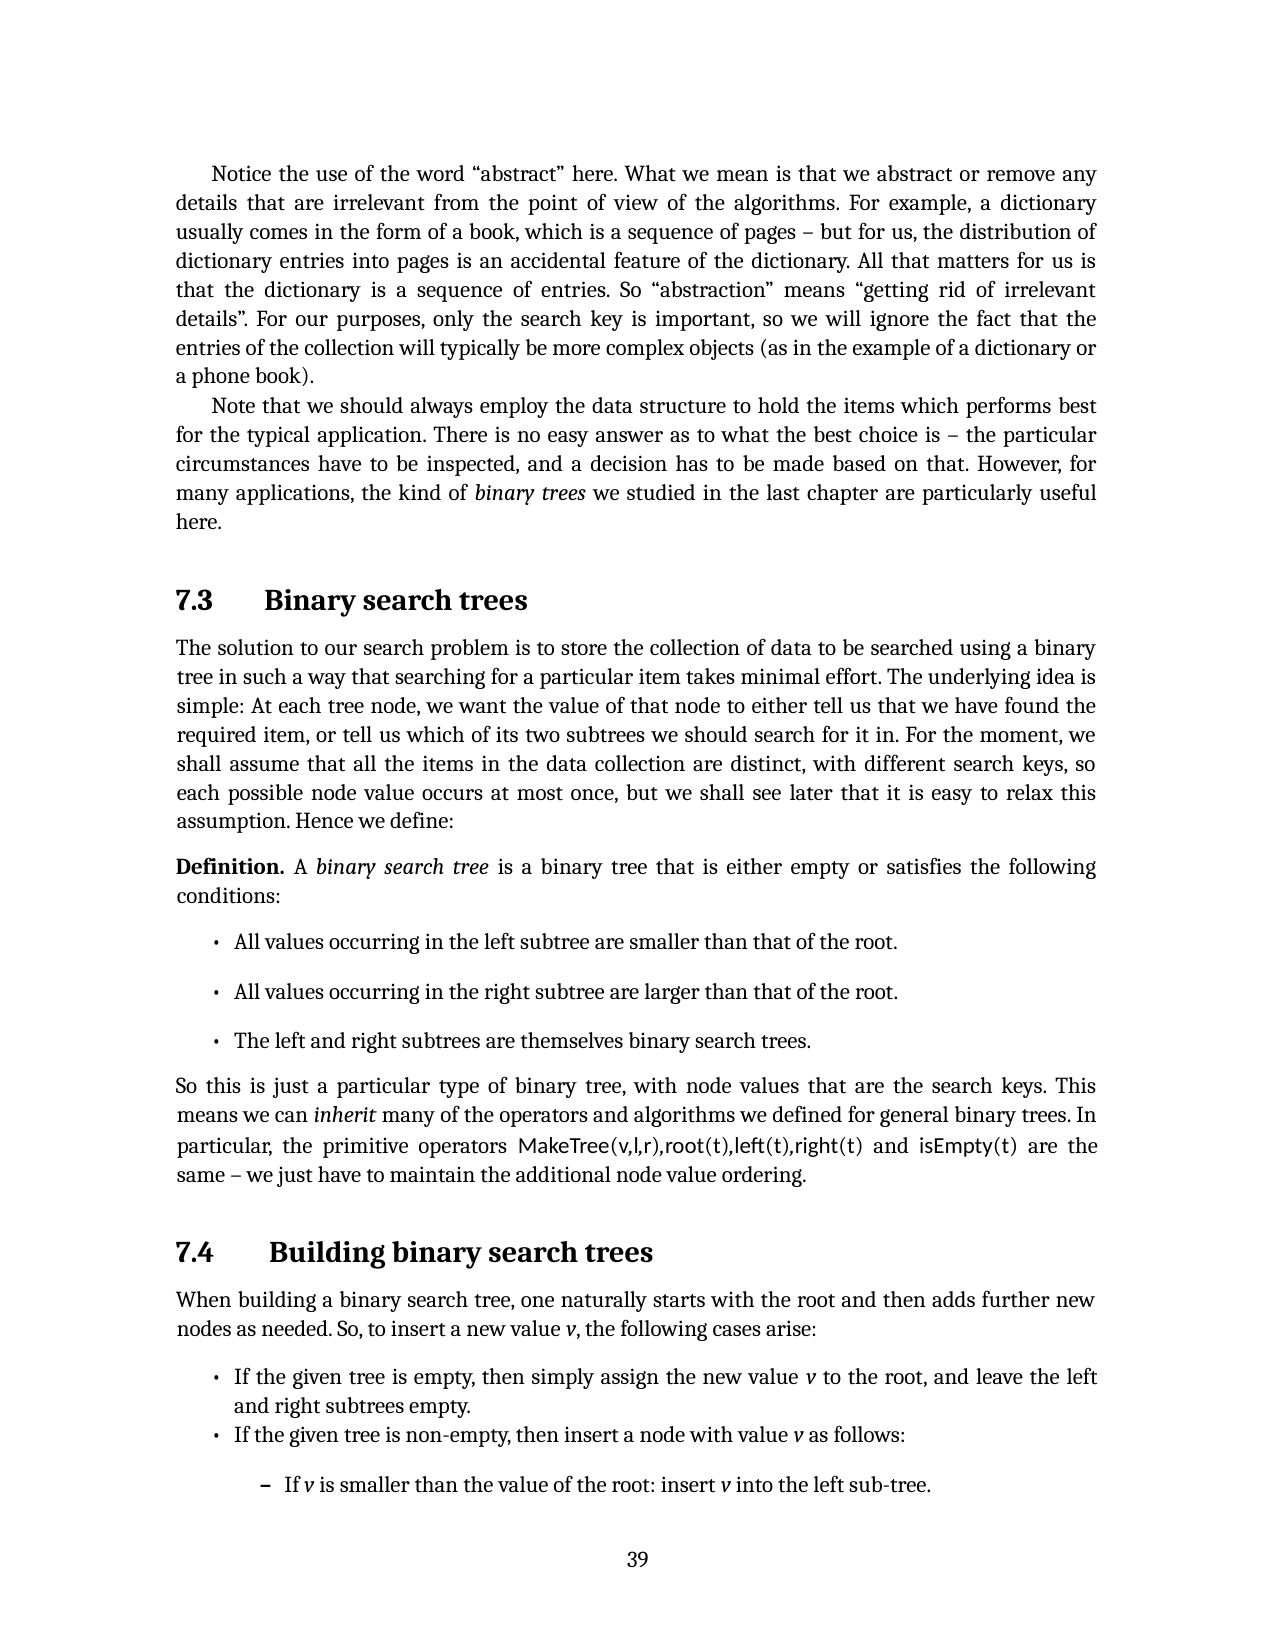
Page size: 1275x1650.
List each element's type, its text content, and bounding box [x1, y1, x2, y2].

text Notice the use of the word “abstract” here. What we mean is that we abstract or remove any details that are irrelevant from the point of view of the algorithms. For example, a dictionary usually comes in the form of a book, which is a sequence of pages – but for us, the distribution of dictionary entries into pages is an accidental feature of the dictionary. All that matters for us is that the dictionary is a sequence of entries. So “abstraction” means “getting rid of irrelevant details”. For our purposes, only the search key is important, so we will ignore the fact that the entries of the collection will typically be more complex objects (as in the example of a dictionary or a phone book). [176, 161, 1098, 390]
text The solution to our search problem is to store the collection of data to be searched using a binary tree in such a way that searching for a particular item takes minimal effort. The underlying idea is simple: At each tree node, we want the value of that node to either tell us that we have found the required item, or tell us which of its two subtrees we should search for it in. For the moment, we shall assume that all the items in the data collection are distinct, with different search keys, so each possible node value occurs at most once, but we shall see later that it is easy to relax this assumption. Hence we define: [176, 634, 1098, 834]
text Definition. A binary search tree is a binary tree that is either empty or satisfies the following conditions: [176, 853, 1098, 909]
list If the given tree is empty, then simply assign the new value v to the root, and leave the left and right subtrees empty. [211, 1363, 1098, 1419]
subtitle 7.4 Building binary search trees [176, 1235, 1098, 1270]
text Note that we should always employ the data structure to hold the items which performs best for the typical application. There is no easy answer as to what the best choice is – the particular circumstances have to be inspected, and a decision has to be made based on that. However, for many applications, the kind of binary trees we studied in the last chapter are particularly useful here. [176, 393, 1098, 535]
list The left and right subtrees are themselves binary search trees. [211, 1028, 1098, 1054]
list All values occurring in the left subtree are smaller than that of the root. [211, 929, 1098, 956]
text When building a binary search tree, one naturally starts with the root and then adds further new nodes as needed. So, to insert a new value v, the following cases arise: [176, 1287, 1098, 1342]
text So this is just a particular type of binary tree, with node values that are the search keys. This means we can inherit many of the operators and algorithms we defined for general binary trees. In particular, the primitive operators MakeTree(v,l,r),root(t),left(t),right(t) and isEmpty(t) are the same – we just have to maintain the additional node value ordering. [176, 1073, 1098, 1188]
subtitle 7.3 Binary search trees [176, 583, 1098, 618]
list All values occurring in the right subtree are larger than that of the root. [211, 978, 1098, 1005]
list If the given tree is non-empty, then insert a node with value v as follows: [211, 1422, 1098, 1448]
list If v is smaller than the value of the root: insert v into the left sub-tree. [259, 1472, 1098, 1498]
